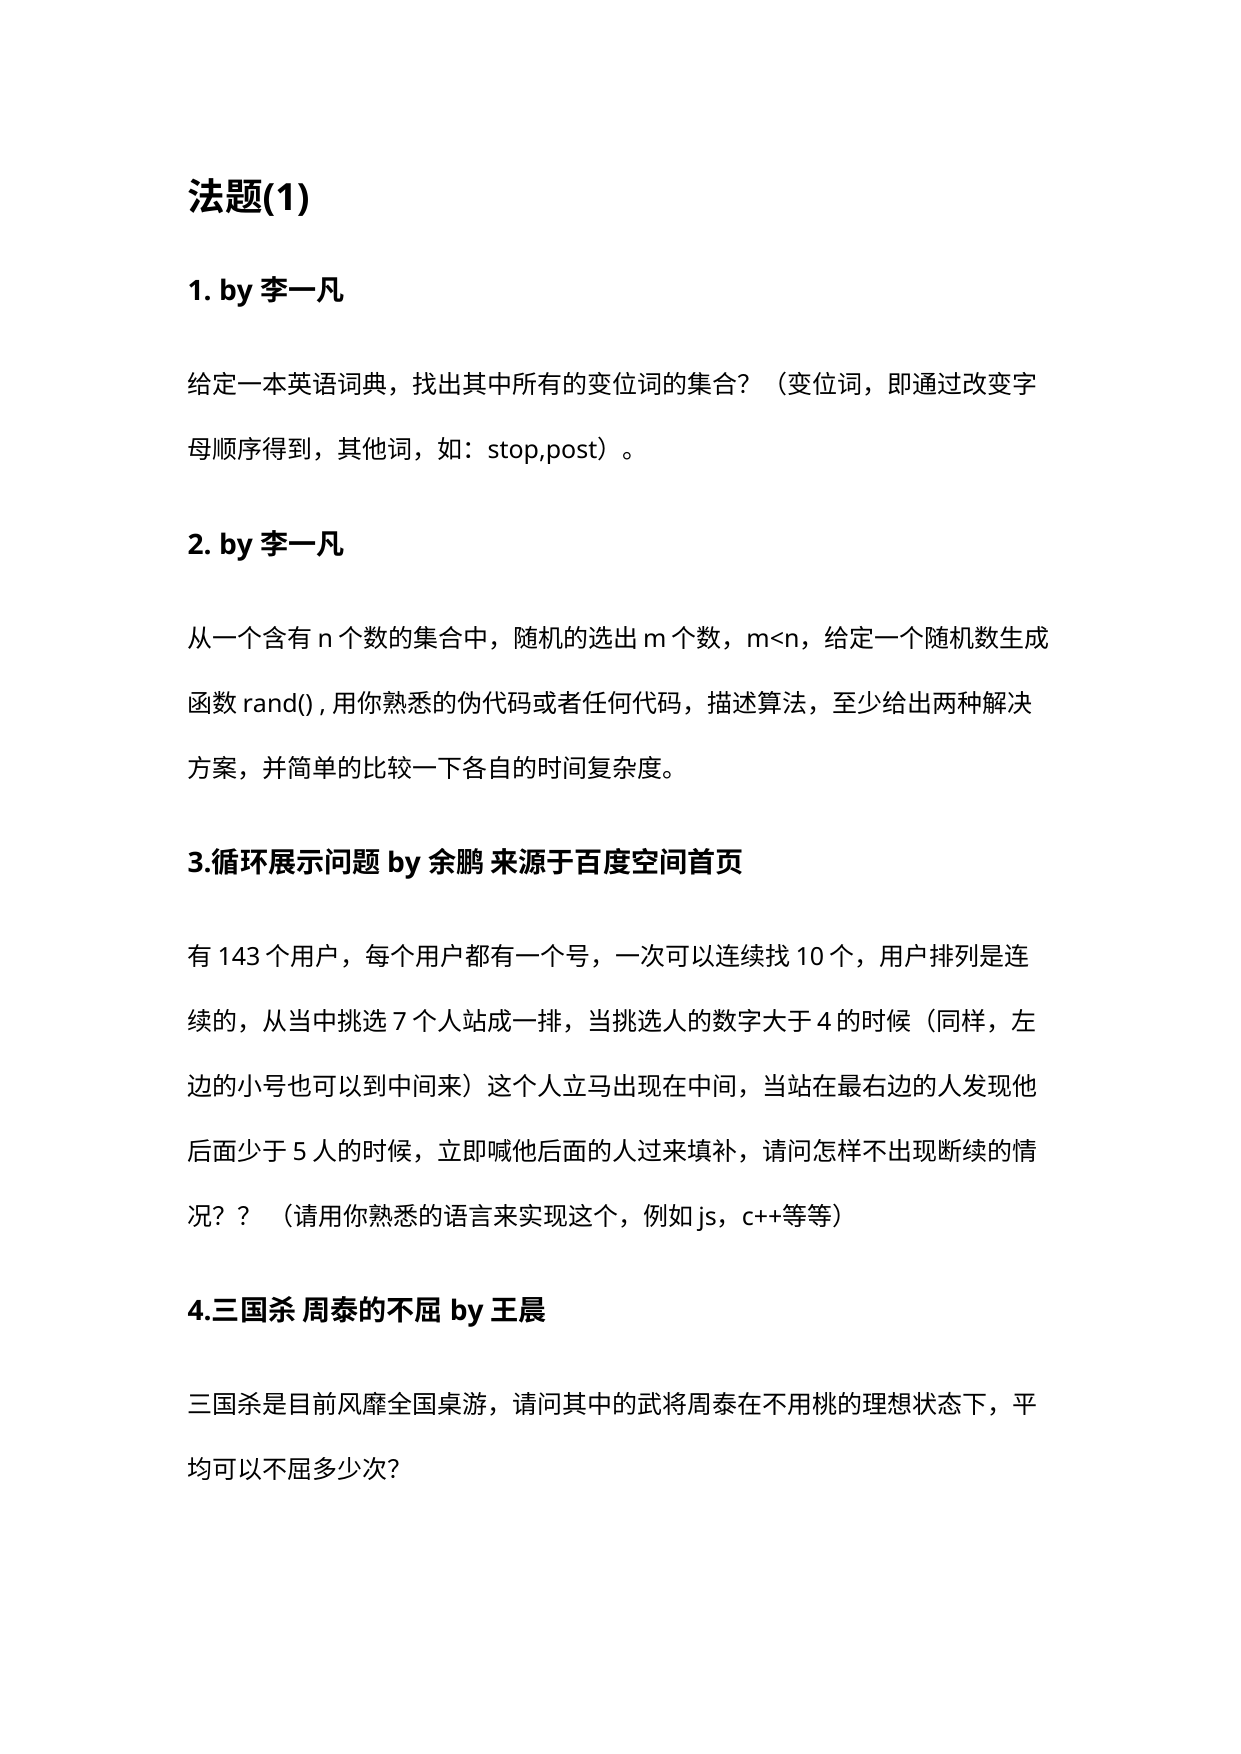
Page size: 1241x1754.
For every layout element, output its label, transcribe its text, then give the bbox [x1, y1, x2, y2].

text 4.三国杀 周泰的不屈 by 王晨 [187, 1276, 1053, 1341]
text 有143个用户，每个用户都有一个号，一次可以连续找10个，用户排列是连续的，从当中挑选7个人站成一排，当挑选人的数字大于4的时候（同样，左 边的小号也可以到中间来）这个人立马出现在中间，当站在最右边的人发现他后面少于5人的时候，立即喊他后面的人过来填补，请问怎样不出现断续的情况？？ （请用你熟悉的语言来实现这个，例如js，c++等等） [187, 922, 1053, 1247]
text 三国杀是目前风靡全国桌游，请问其中的武将周泰在不用桃的理想状态下，平均可以不屈多少次？ [187, 1370, 1053, 1500]
text 1. by 李一凡 [187, 256, 1053, 321]
text 法题(1) [187, 162, 1053, 227]
text 给定一本英语词典，找出其中所有的变位词的集合？（变位词，即通过改变字母顺序得到，其他词，如：stop,post）。 [187, 350, 1053, 480]
text 3.循环展示问题 by 余鹏 来源于百度空间首页 [187, 828, 1053, 893]
text 2. by 李一凡 [187, 509, 1053, 574]
text 从一个含有n个数的集合中，随机的选出m个数，m<n，给定一个随机数生成函数rand() , 用你熟悉的伪代码或者任何代码，描述算法，至少给出两种解决方案，并简单的比较一下各自的时间复杂度。 [187, 604, 1053, 799]
